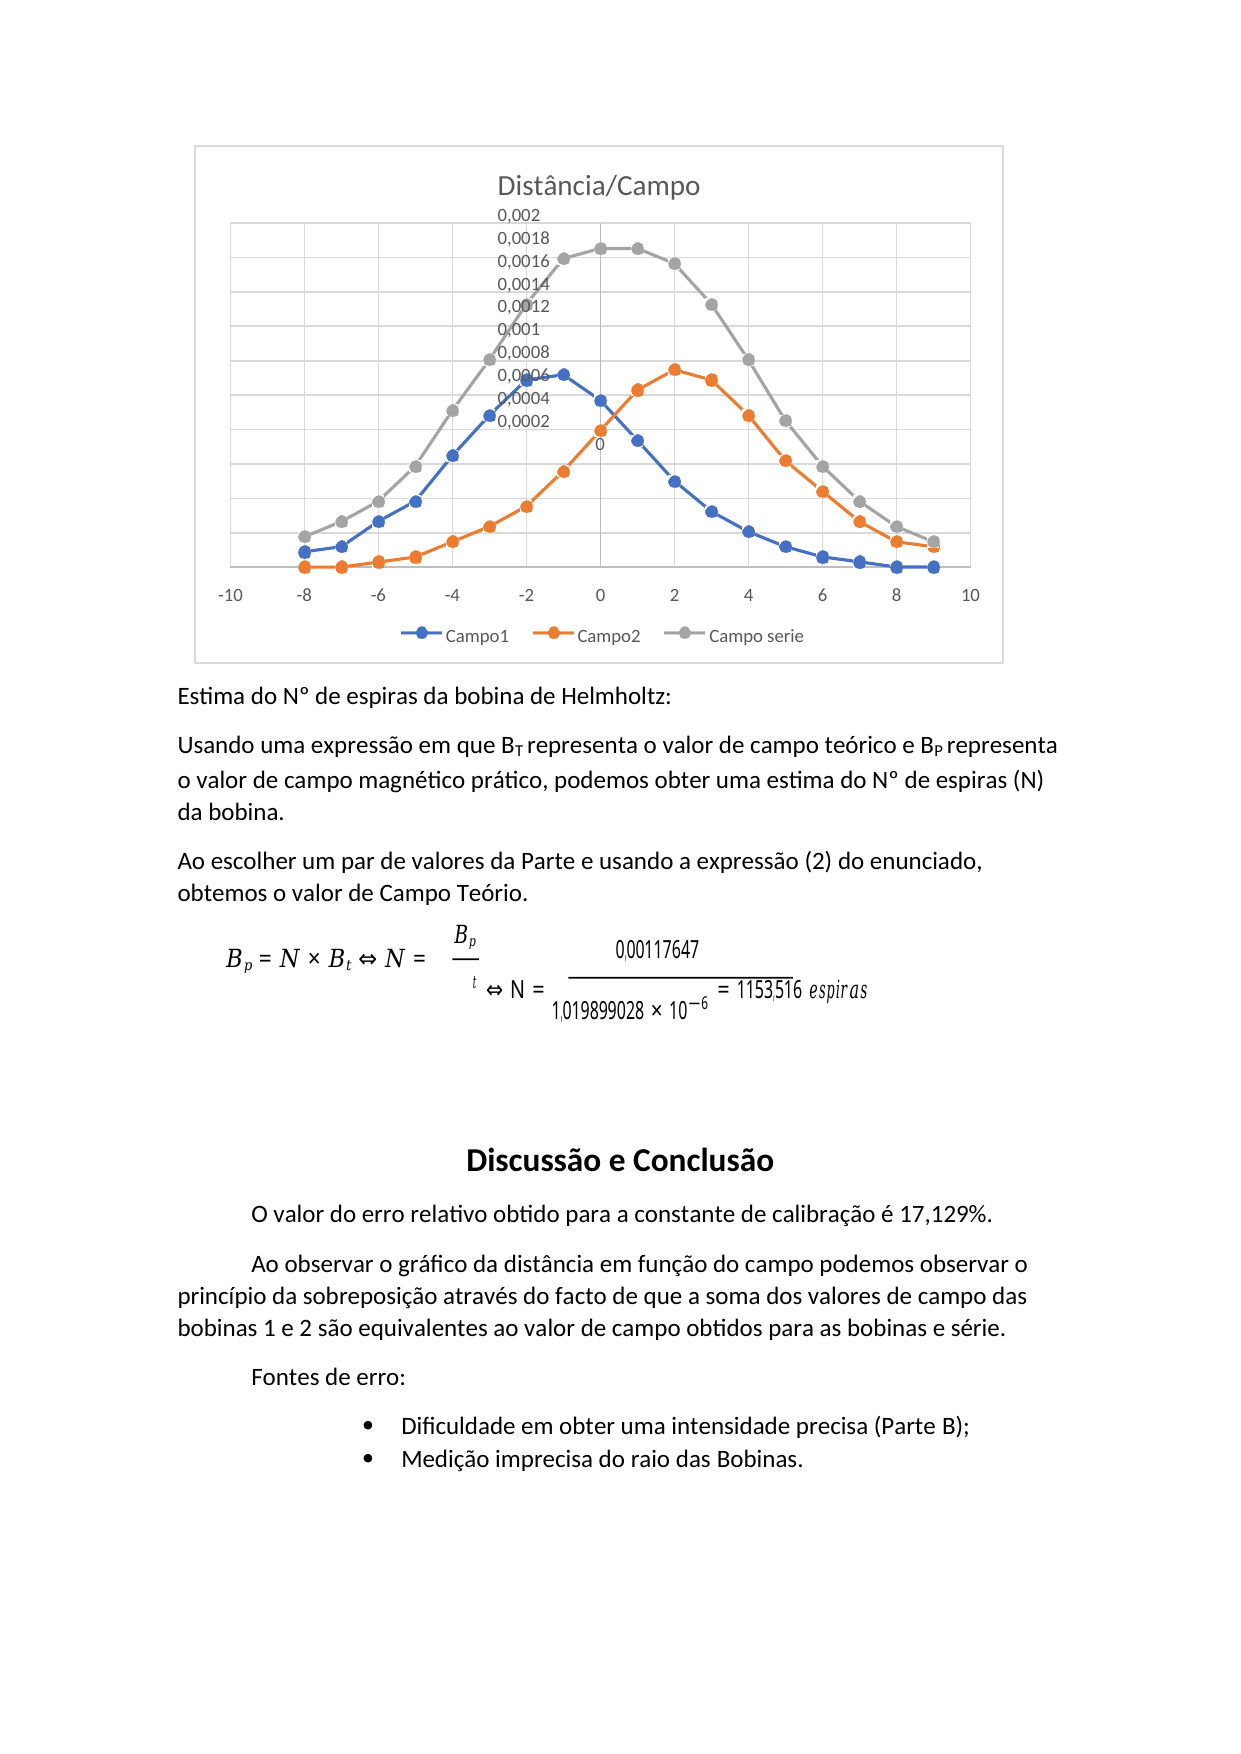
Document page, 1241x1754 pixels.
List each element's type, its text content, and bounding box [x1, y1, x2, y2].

picture [705, 505, 718, 518]
picture [372, 495, 385, 508]
text Ao observar o gráfico da distância em função do campo podemos observar o princípio da sobreposição através do facto de que a soma dos valores de campo das bobinas 1 e 2 são equivalentes ao valor de campo obtidos para as bobinas e série. [177, 1248, 1028, 1343]
picture [557, 465, 570, 478]
picture [890, 520, 903, 533]
picture [742, 525, 755, 538]
picture [372, 555, 385, 569]
picture [446, 404, 459, 417]
text 0,00117647 [615, 940, 1142, 964]
picture [298, 545, 311, 559]
picture [853, 515, 866, 528]
picture [779, 540, 792, 553]
picture [668, 363, 681, 376]
picture [483, 353, 496, 366]
text 𝐵𝑝 [452, 924, 478, 948]
picture [816, 485, 829, 498]
picture [779, 454, 792, 467]
text Fontes de erro: [251, 1361, 1142, 1392]
picture [631, 434, 644, 447]
picture [335, 560, 348, 574]
text O valor do erro relativo obtido para a constante de calibração é 17,129%. [251, 1198, 1142, 1229]
picture [520, 500, 533, 513]
list Medição imprecisa do raio das Bobinas. [363, 1443, 1142, 1473]
picture [705, 373, 718, 387]
text 𝑡 [164, 972, 477, 992]
picture [705, 298, 718, 311]
picture [853, 495, 866, 508]
picture [927, 560, 940, 574]
text ⇔ N = 1,019899028 × 10−6 = 1153,516 𝑒𝑠𝑝𝑖𝑟𝑎𝑠 [486, 964, 1142, 1007]
subtitle Discussão e Conclusão [466, 1138, 1142, 1179]
picture [298, 560, 311, 574]
picture [523, 301, 528, 311]
text Ao escolher um par de valores da Parte e usando a expressão (2) do enunciado, obtemos o valor de Campo Teório. [177, 845, 985, 908]
picture [446, 535, 459, 548]
picture [742, 409, 755, 422]
picture [664, 626, 705, 639]
picture [557, 252, 570, 265]
picture [409, 495, 422, 508]
picture [816, 460, 829, 473]
list Dificuldade em obter uma intensidade precisa (Parte B); [363, 1410, 1142, 1441]
picture [668, 475, 681, 488]
picture [401, 626, 442, 639]
picture [483, 520, 496, 533]
picture [594, 242, 607, 255]
picture [890, 560, 903, 574]
picture [742, 353, 755, 366]
picture [631, 242, 644, 255]
picture [557, 368, 570, 381]
picture [520, 298, 533, 311]
picture [631, 383, 644, 397]
text 𝐵𝑝 = 𝑁 × 𝐵𝑡 ⇔ 𝑁 = [224, 948, 478, 972]
picture [520, 373, 533, 387]
text Usando uma expressão em que BT representa o valor de campo teórico e BP representa o valor de campo magnético prático, podemos obter uma estima do Nº de espiras (N) da bobina. [177, 729, 1064, 827]
picture [335, 540, 348, 553]
picture [853, 555, 866, 569]
picture [446, 449, 459, 462]
picture [890, 535, 903, 548]
picture [533, 626, 574, 639]
picture [779, 414, 792, 427]
picture [409, 550, 422, 564]
picture [816, 550, 829, 564]
picture [594, 424, 607, 437]
picture [335, 515, 348, 528]
picture [372, 515, 385, 528]
picture [483, 409, 496, 422]
picture [927, 535, 940, 553]
picture [409, 460, 422, 473]
picture [594, 394, 607, 407]
text Estima do Nº de espiras da bobina de Helmholtz: [177, 680, 1142, 711]
picture [668, 257, 681, 270]
picture [298, 530, 311, 543]
